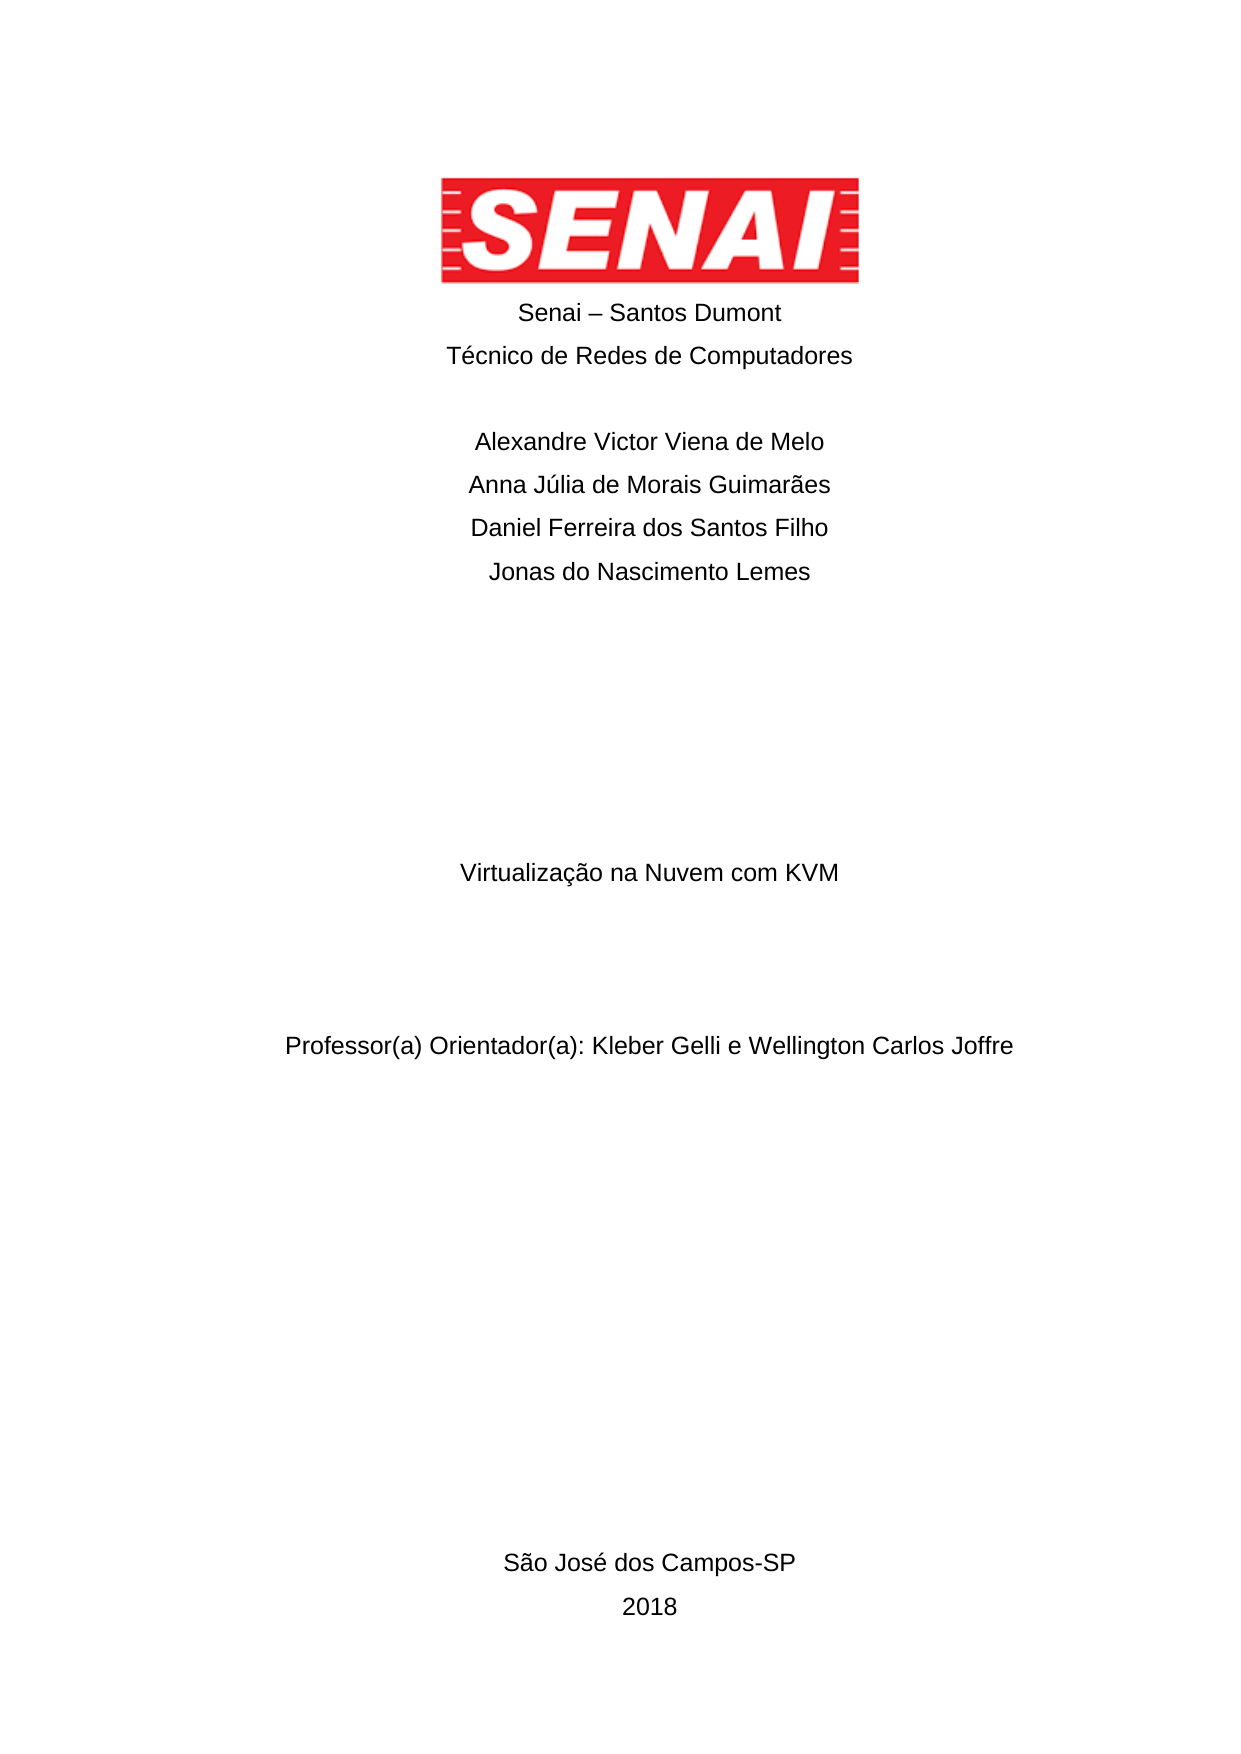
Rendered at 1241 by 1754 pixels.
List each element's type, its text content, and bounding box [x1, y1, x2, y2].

text 2018 [177, 1592, 1122, 1620]
text Virtualização na Nuvem com KVM [177, 858, 1122, 887]
text Alexandre Victor Viena de Melo Anna Júlia de Morais Guimarães Daniel Ferreira dos Santos Filho Jonas do Nascimento Lemes [177, 427, 1122, 585]
text São José dos Campos-SP [177, 1548, 1122, 1577]
picture [440, 177, 859, 284]
text Técnico de Redes de Computadores [177, 341, 1122, 370]
text Senai – Santos Dumont [177, 298, 1122, 327]
text Professor(a) Orientador(a): Kleber Gelli e Wellington Carlos Joffre [177, 1031, 1122, 1060]
